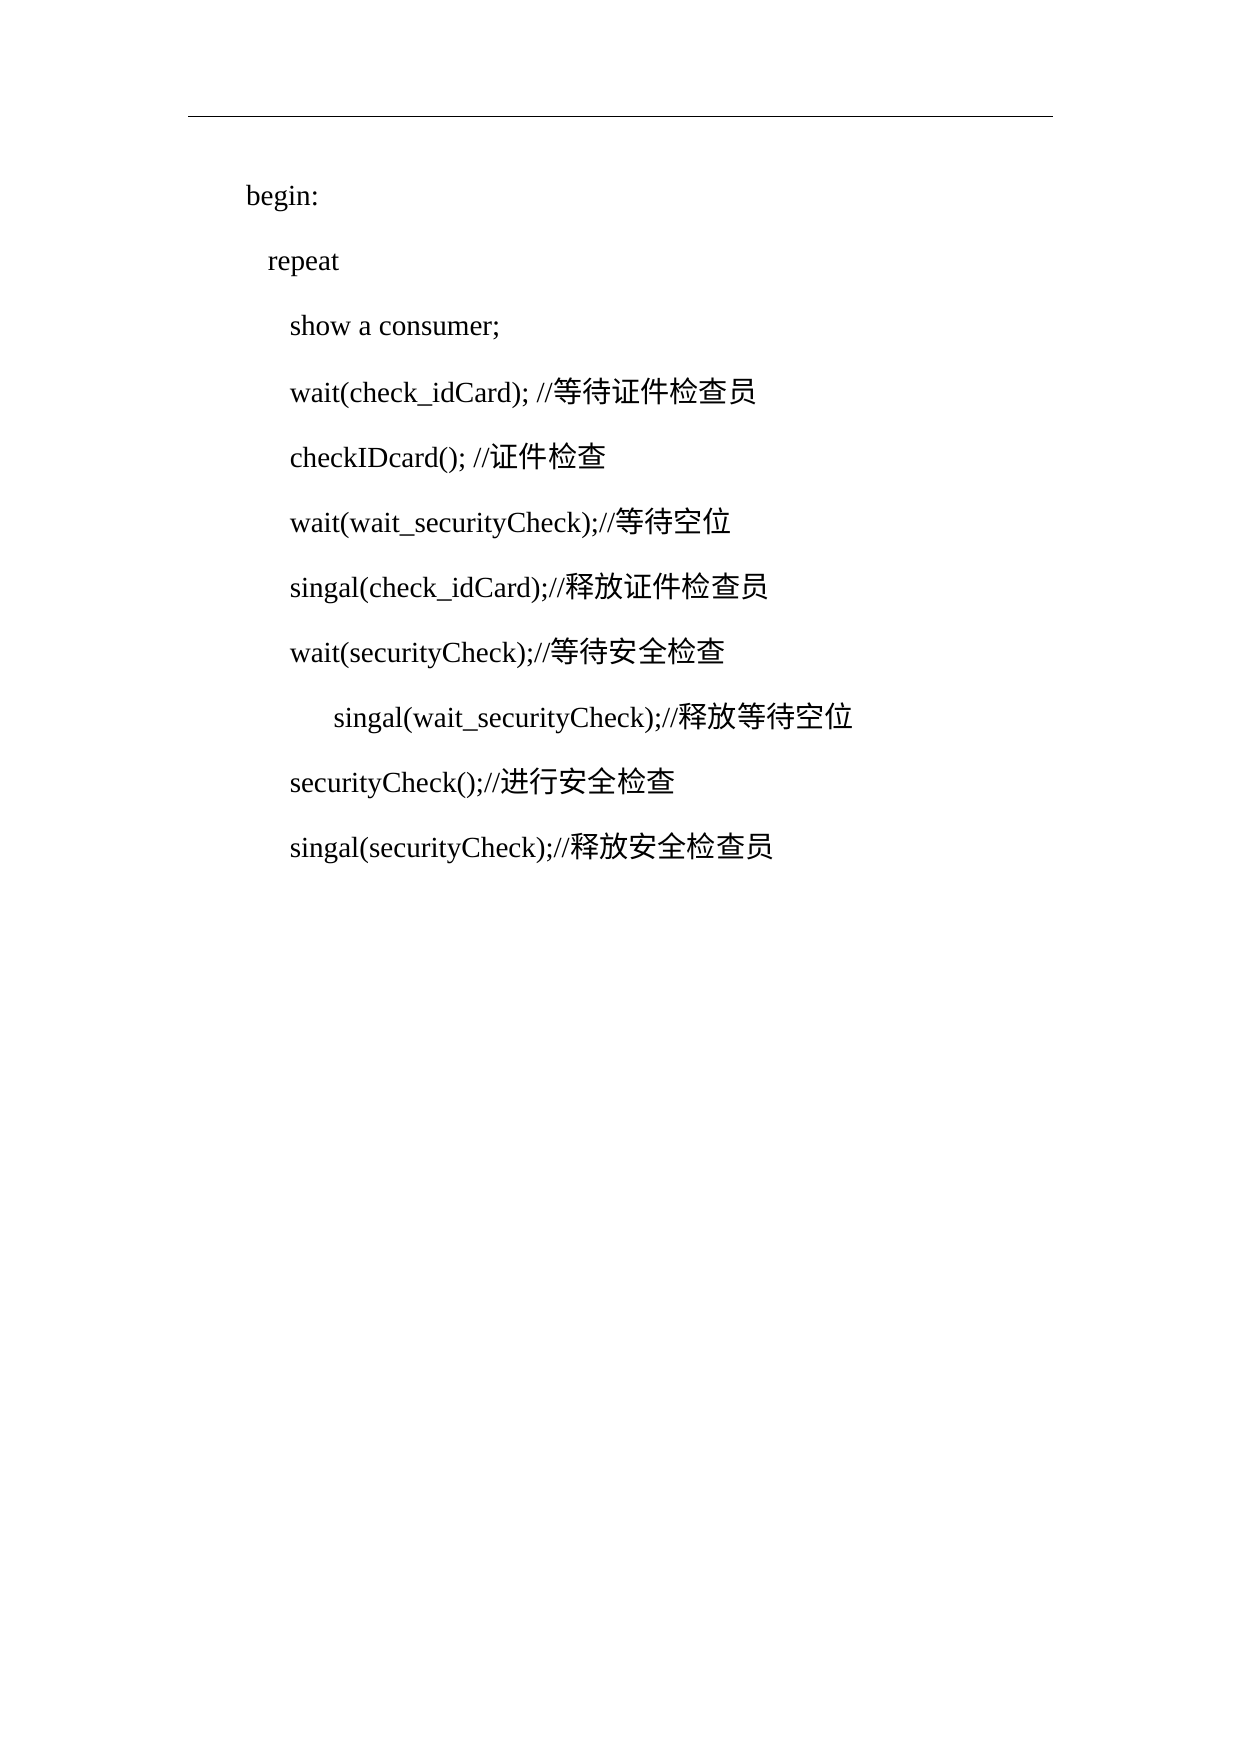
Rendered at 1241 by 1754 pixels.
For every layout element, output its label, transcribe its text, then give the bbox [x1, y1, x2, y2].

text begin: [187, 162, 1053, 227]
text wait(wait_securityCheck);//等待空位 [187, 487, 1053, 552]
text singal(securityCheck);//释放安全检查员 [187, 812, 1053, 877]
text singal(wait_securityCheck);//释放等待空位 [187, 682, 1053, 747]
text show a consumer; [187, 292, 1053, 357]
text checkIDcard(); //证件检查 [187, 422, 1053, 487]
text securityCheck();//进行安全检查 [187, 747, 1053, 812]
text singal(check_idCard);//释放证件检查员 [187, 552, 1053, 617]
text wait(securityCheck);//等待安全检查 [187, 617, 1053, 682]
text wait(check_idCard); //等待证件检查员 [187, 357, 1053, 422]
text repeat [187, 227, 1053, 292]
